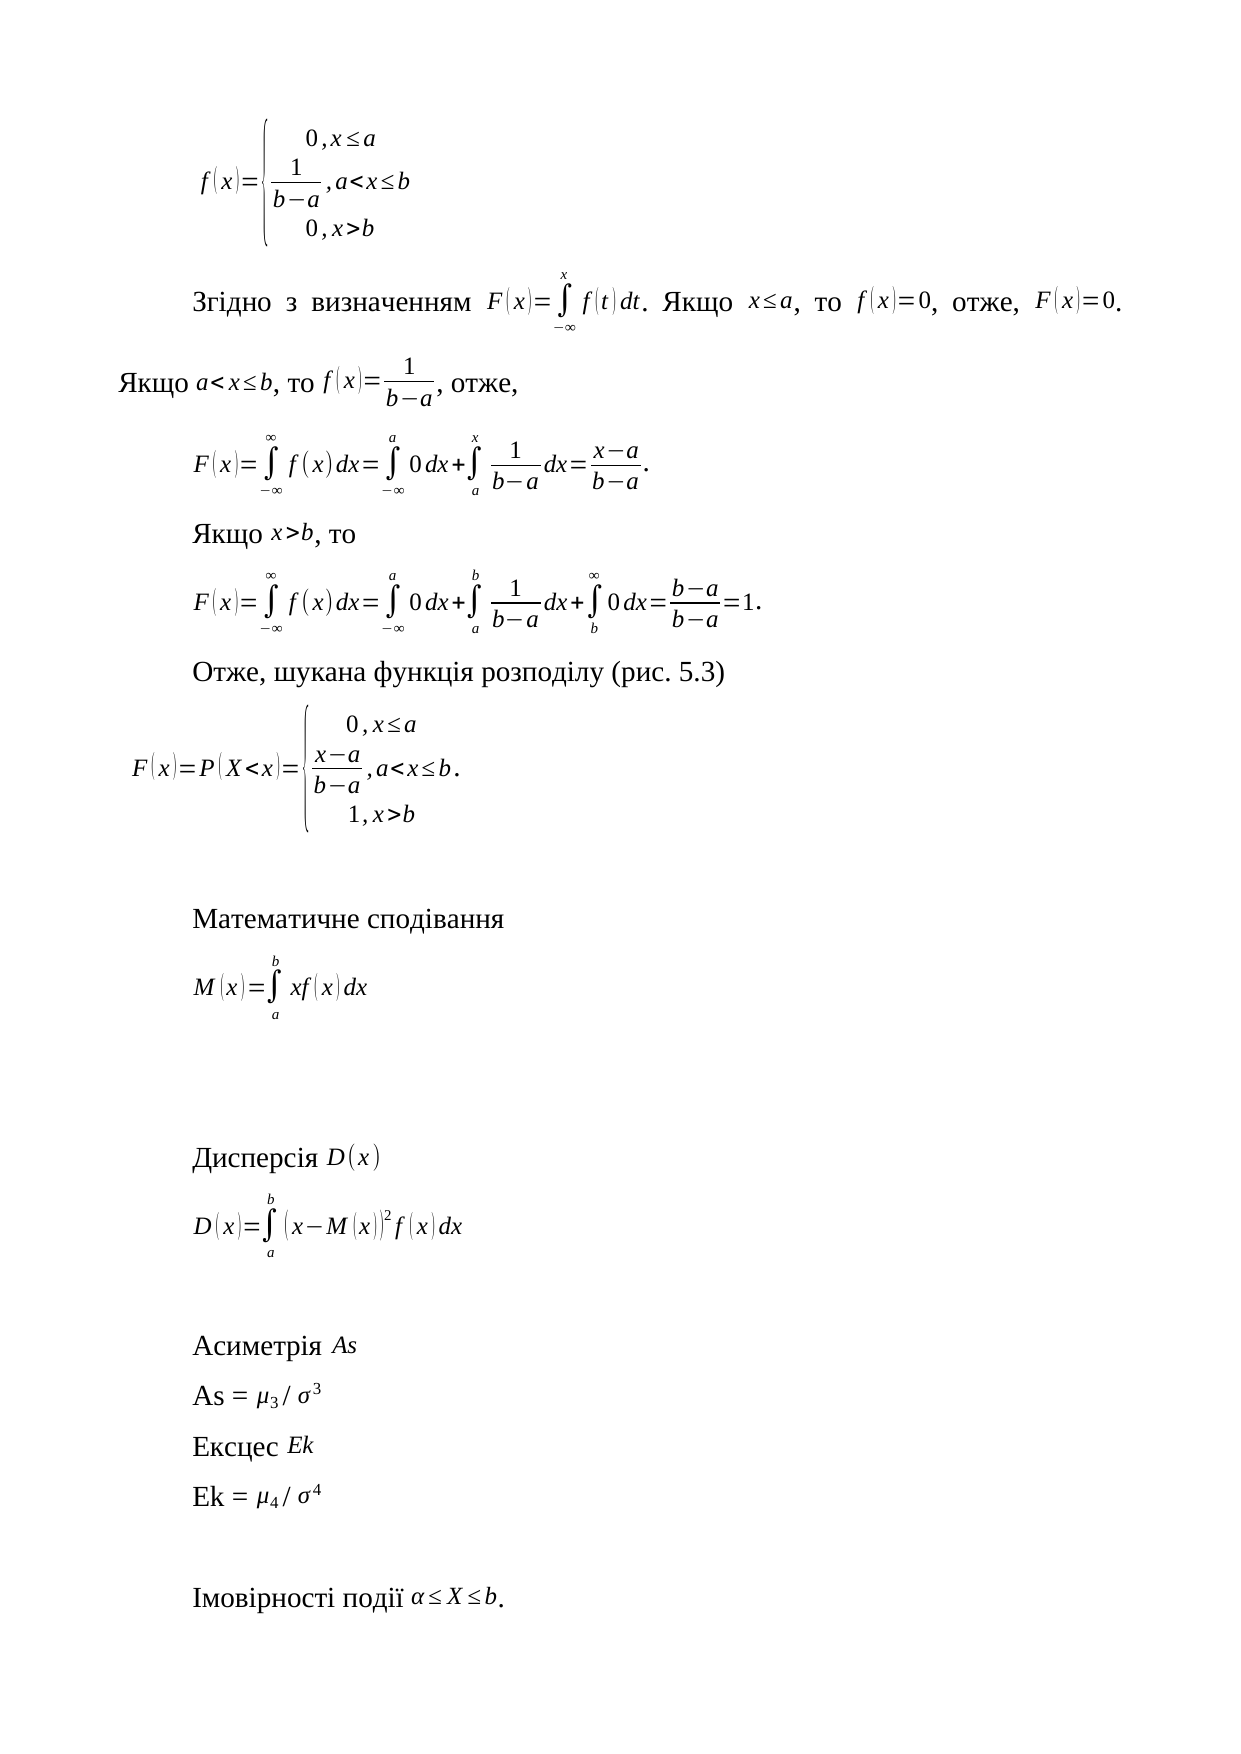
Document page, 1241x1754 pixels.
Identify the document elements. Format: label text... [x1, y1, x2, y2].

text Згідно з визначенням . Якщо , то , отже, . Якщо , то , отже, [118, 265, 1122, 412]
text Якщо , то [118, 516, 1122, 549]
text Отже, шукана функція розподілу (рис. 5.3) [118, 654, 1122, 687]
text Імовірності події . [118, 1580, 1122, 1613]
text Математичне сподівання [118, 902, 1122, 935]
text . [118, 428, 1122, 499]
text Дисперсія [118, 1140, 1122, 1174]
text As = 3 / 3 [118, 1378, 1122, 1412]
text Асиметрія [118, 1328, 1122, 1362]
text Ексцес [118, 1429, 1122, 1462]
text . [118, 566, 1122, 637]
text . [118, 704, 1122, 834]
text Ek = 4 / 4 [118, 1479, 1122, 1513]
